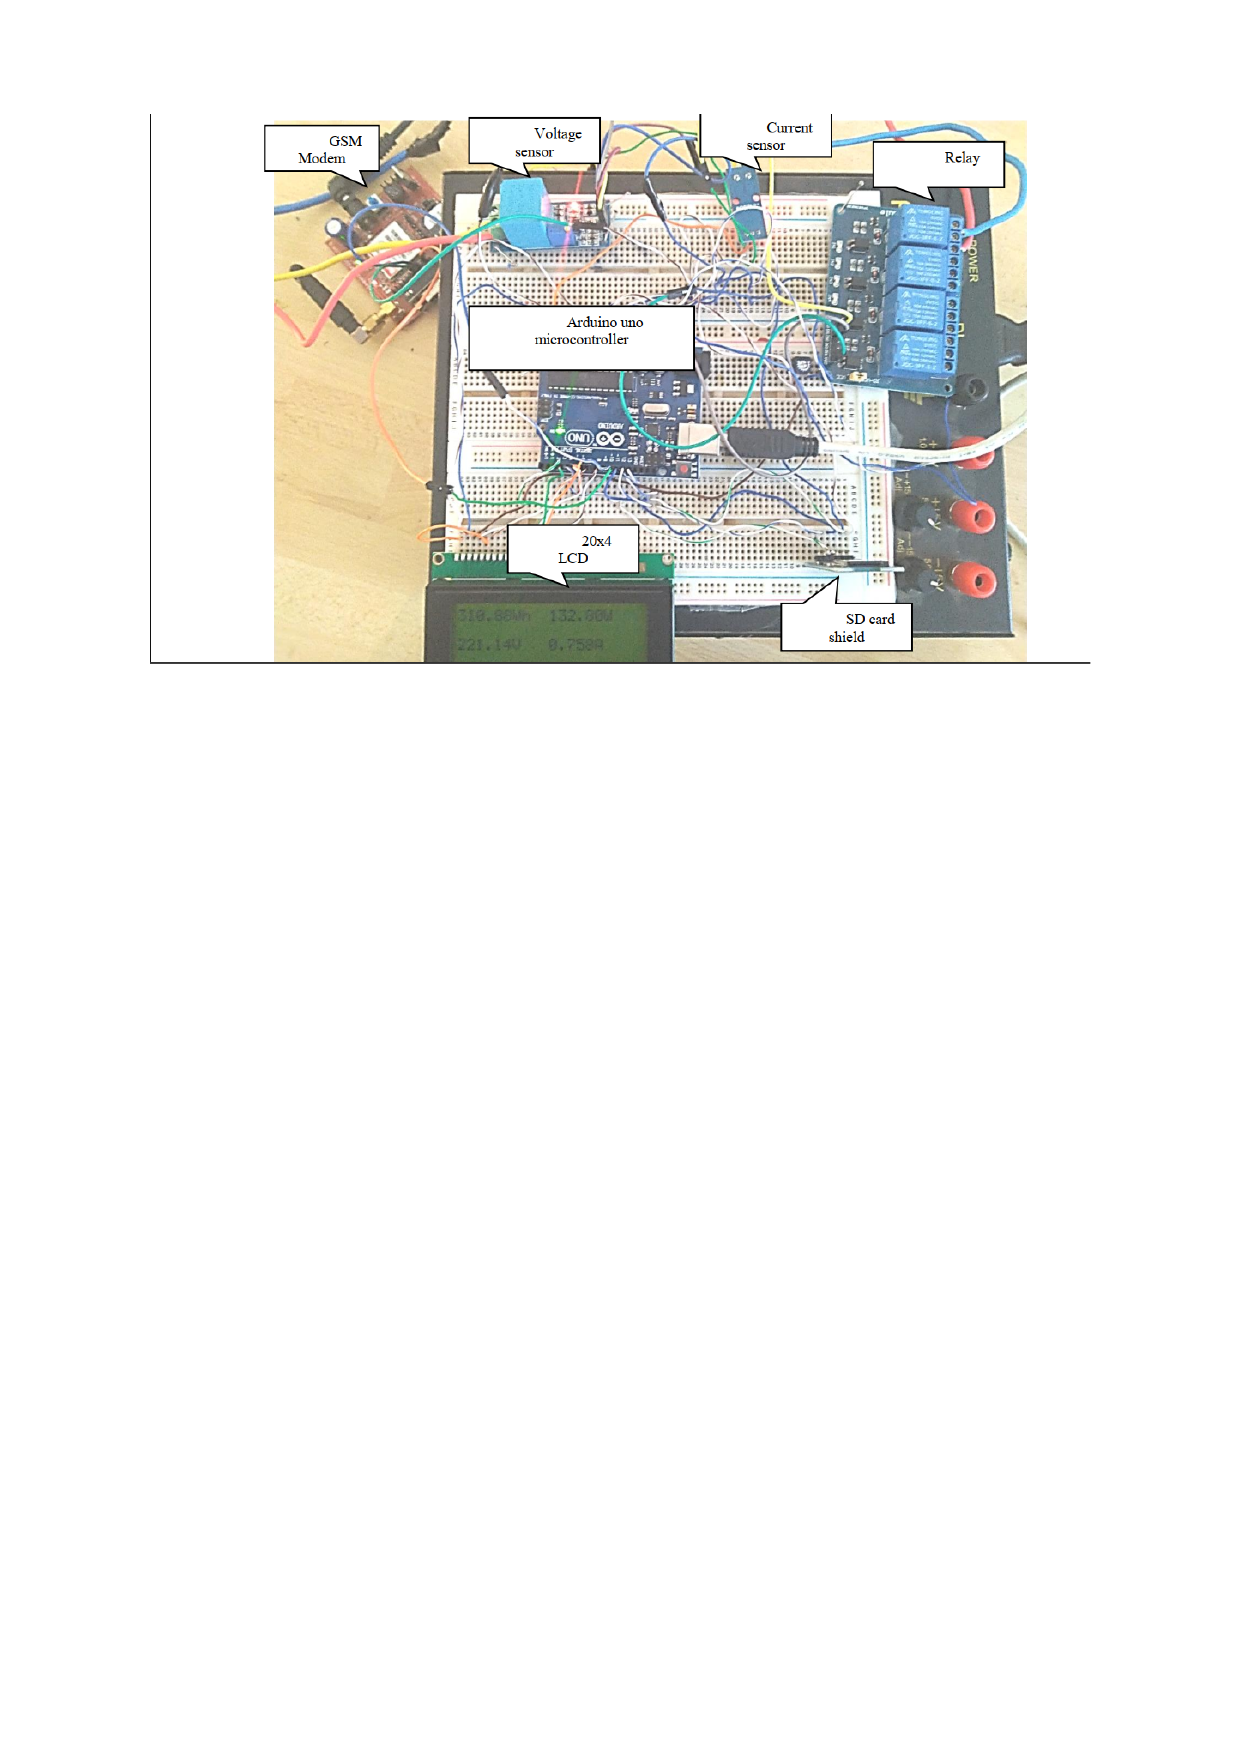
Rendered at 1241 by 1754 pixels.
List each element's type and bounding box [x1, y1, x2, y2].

picture [150, 114, 1091, 664]
